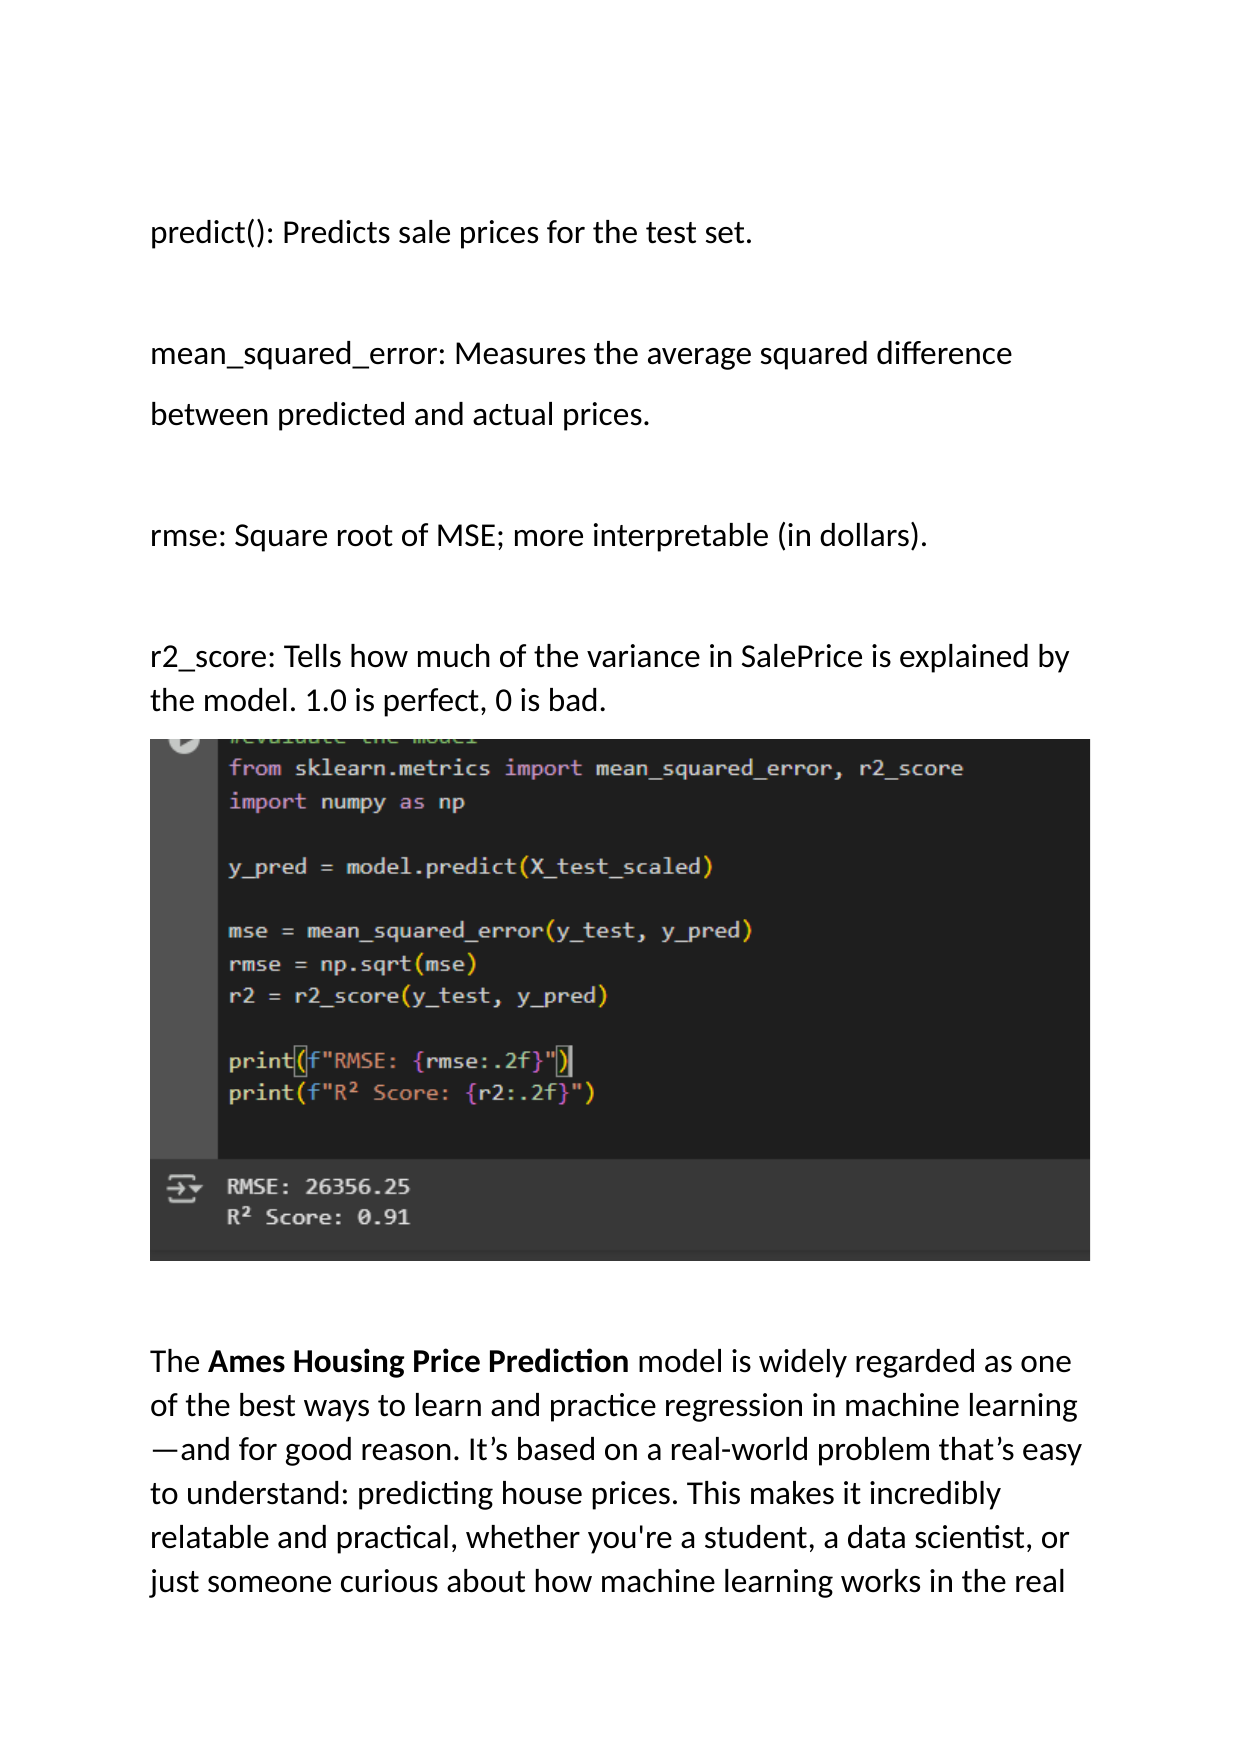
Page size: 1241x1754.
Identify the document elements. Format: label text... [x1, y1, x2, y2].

text predict(): Predicts sale prices for the test set. [150, 211, 1090, 251]
text rmse: Square root of MSE; more interpretable (in dollars). [150, 514, 1090, 554]
text between predicted and actual prices. [150, 392, 1090, 433]
text r2_score: Tells how much of the variance in SalePrice is explained by the model. 1.0 is perfect, 0 is bad. [150, 635, 1090, 720]
picture [150, 739, 1091, 1261]
text mean_squared_error: Measures the average squared difference [150, 332, 1090, 373]
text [150, 1340, 1090, 1600]
